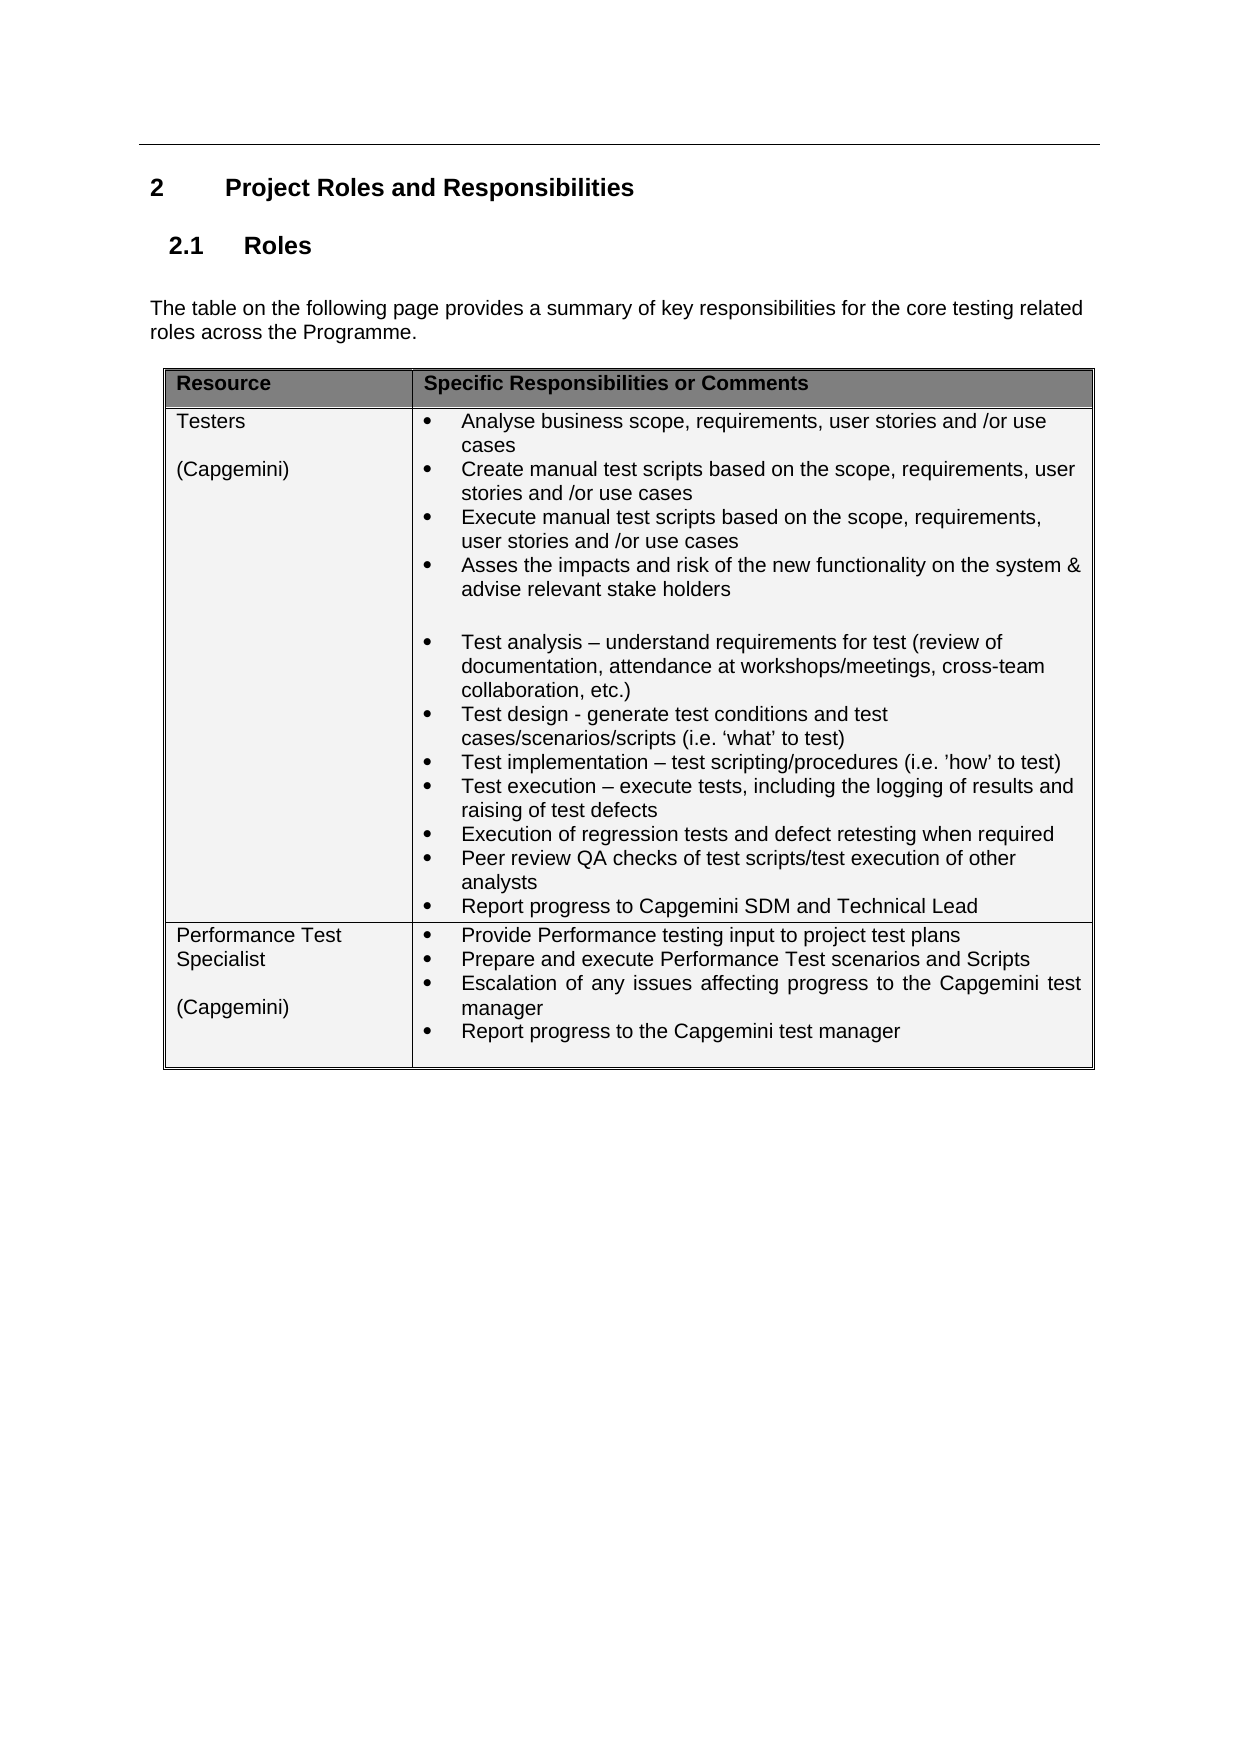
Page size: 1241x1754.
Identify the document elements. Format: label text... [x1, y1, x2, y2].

table_cell Provide Performance testing input to project test plans Prepare and execute Performance Test scenarios and Scripts Escalation of any issues affecting progress to the Capgemini test manager Report progress to the Capgemini test manager [413, 923, 1092, 1067]
table_cell Analyse business scope, requirements, user stories and /or use cases Create manual test scripts based on the scope, requirements, user stories and /or use cases Execute manual test scripts based on the scope, requirements, user stories and /or use cases Asses the impacts and risk of the new functionality on the system & advise relevant stake holders Test analysis – understand requirements for test (review of documentation, attendance at workshops/meetings, cross-team collaboration, etc.) Test design - generate test conditions and test cases/scenarios/scripts (i.e. ‘what’ to test) Test implementation – test scripting/procedures (i.e. ’how’ to test) Test execution – execute tests, including the logging of results and raising of test defects Execution of regression tests and defect retesting when required Peer review QA checks of test scripts/test execution of other analysts Report progress to Capgemini SDM and Technical Lead [413, 409, 1092, 922]
text Roles [169, 231, 1090, 259]
table_cell Performance Test Specialist (Capgemini) [166, 923, 412, 1067]
text The table on the following page provides a summary of key responsibilities for the core testing related roles across the Programme. [150, 296, 1090, 344]
table_header Resource [166, 371, 412, 407]
table_cell Testers (Capgemini) [166, 409, 412, 922]
text Project Roles and Responsibilities [150, 173, 1090, 202]
table_header Specific Responsibilities or Comments [413, 371, 1092, 407]
